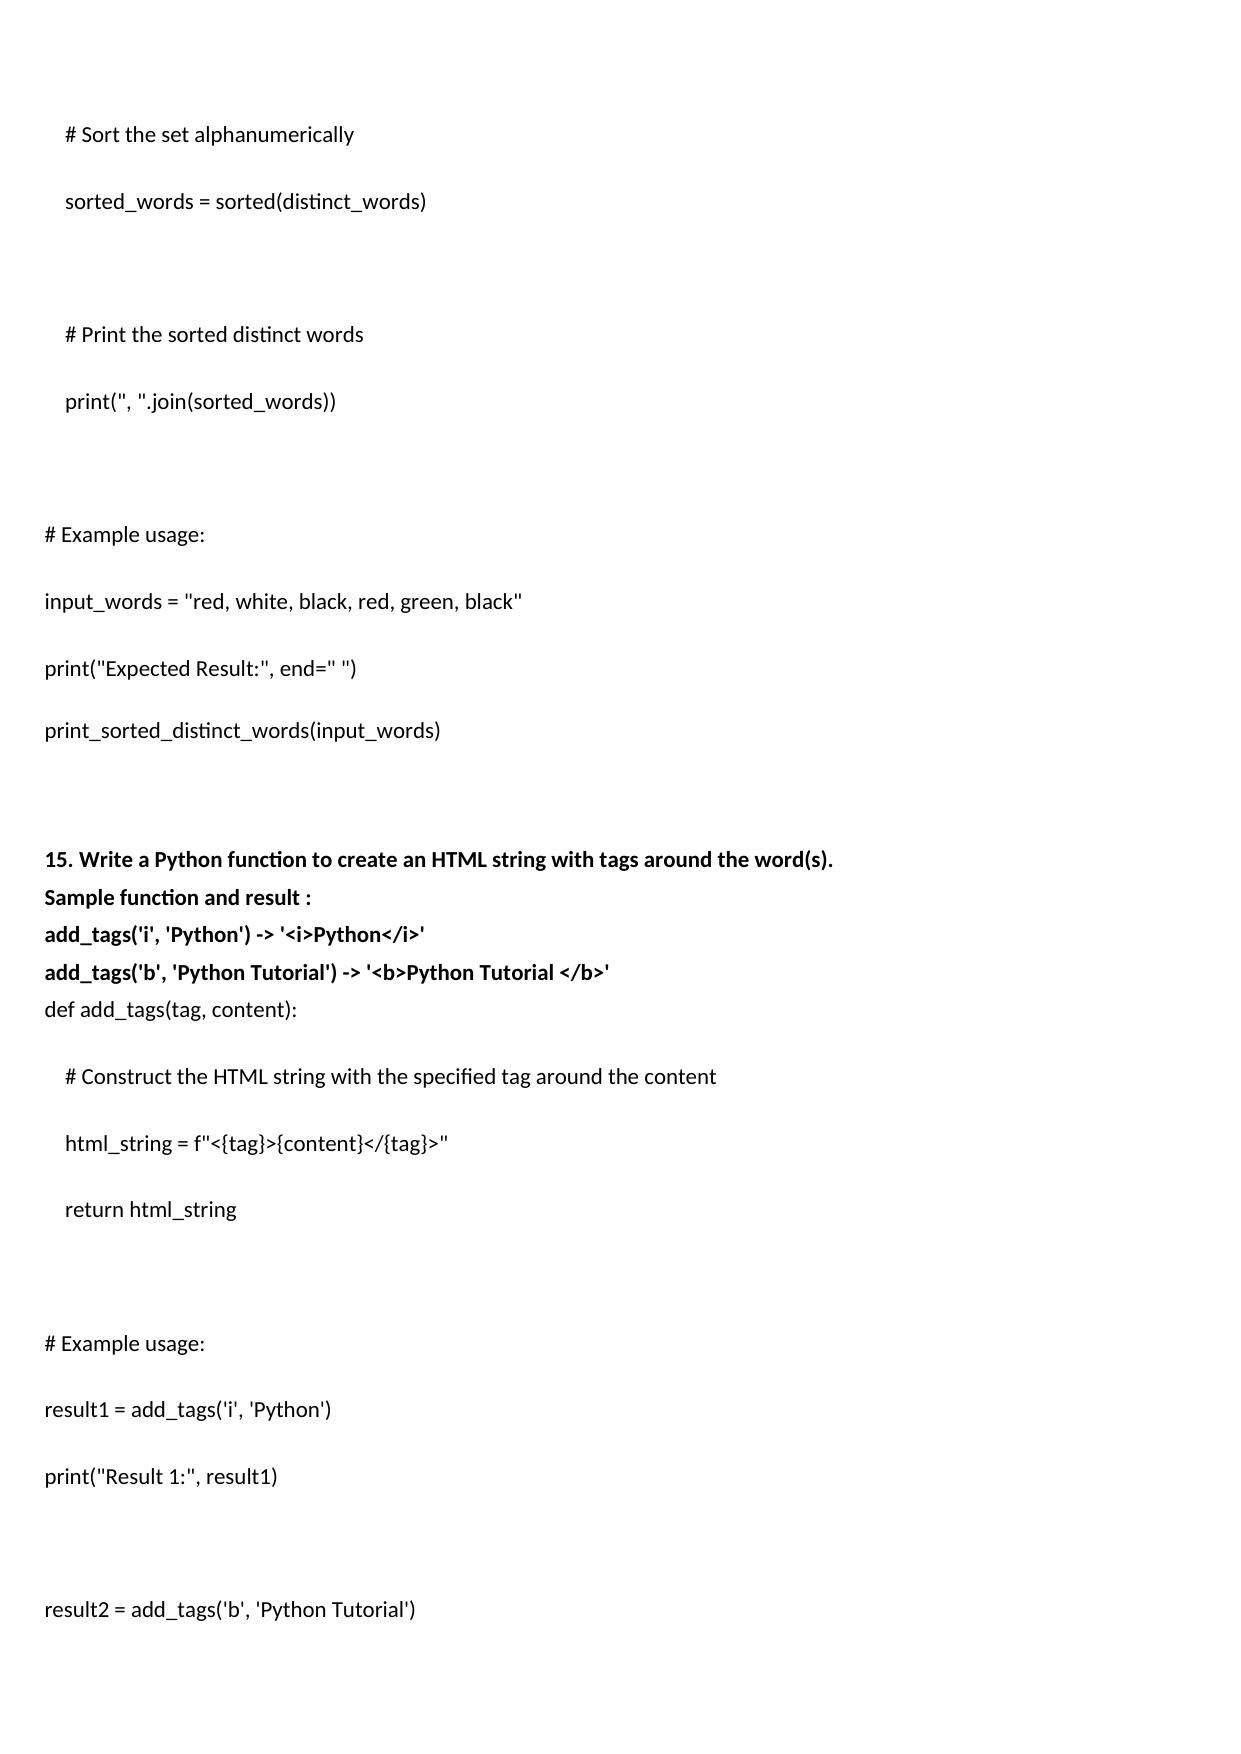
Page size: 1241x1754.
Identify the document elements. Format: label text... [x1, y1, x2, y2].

text input_words = "red, white, black, red, green, black" [44, 578, 1196, 615]
text html_string = f"<{tag}>{content}</{tag}>" [44, 1119, 1196, 1157]
text # Construct the HTML string with the specified tag around the content [44, 1053, 1196, 1090]
text # Sort the set alphanumerically [44, 111, 1196, 148]
text result2 = add_tags('b', 'Python Tutorial') [44, 1586, 1196, 1623]
text # Example usage: [44, 511, 1196, 548]
text print(", ".join(sorted_words)) [44, 378, 1196, 415]
text print("Expected Result:", end=" ") [44, 644, 1196, 682]
text print_sorted_distinct_words(input_words) [44, 707, 1196, 744]
text result1 = add_tags('i', 'Python') [44, 1386, 1196, 1423]
text 15. Write a Python function to create an HTML string with tags around the word(s). Sample function and result : add_tags('i', 'Python') -> '<i>Python</i>' add_tags('b', 'Python Tutorial') -> '<b>Python Tutorial </b>' def add_tags(tag, content): [44, 836, 1196, 1023]
text # Print the sorted distinct words [44, 311, 1196, 348]
text # Example usage: [44, 1319, 1196, 1357]
text return html_string [44, 1186, 1196, 1223]
text sorted_words = sorted(distinct_words) [44, 178, 1196, 215]
text print("Result 1:", result1) [44, 1453, 1196, 1490]
